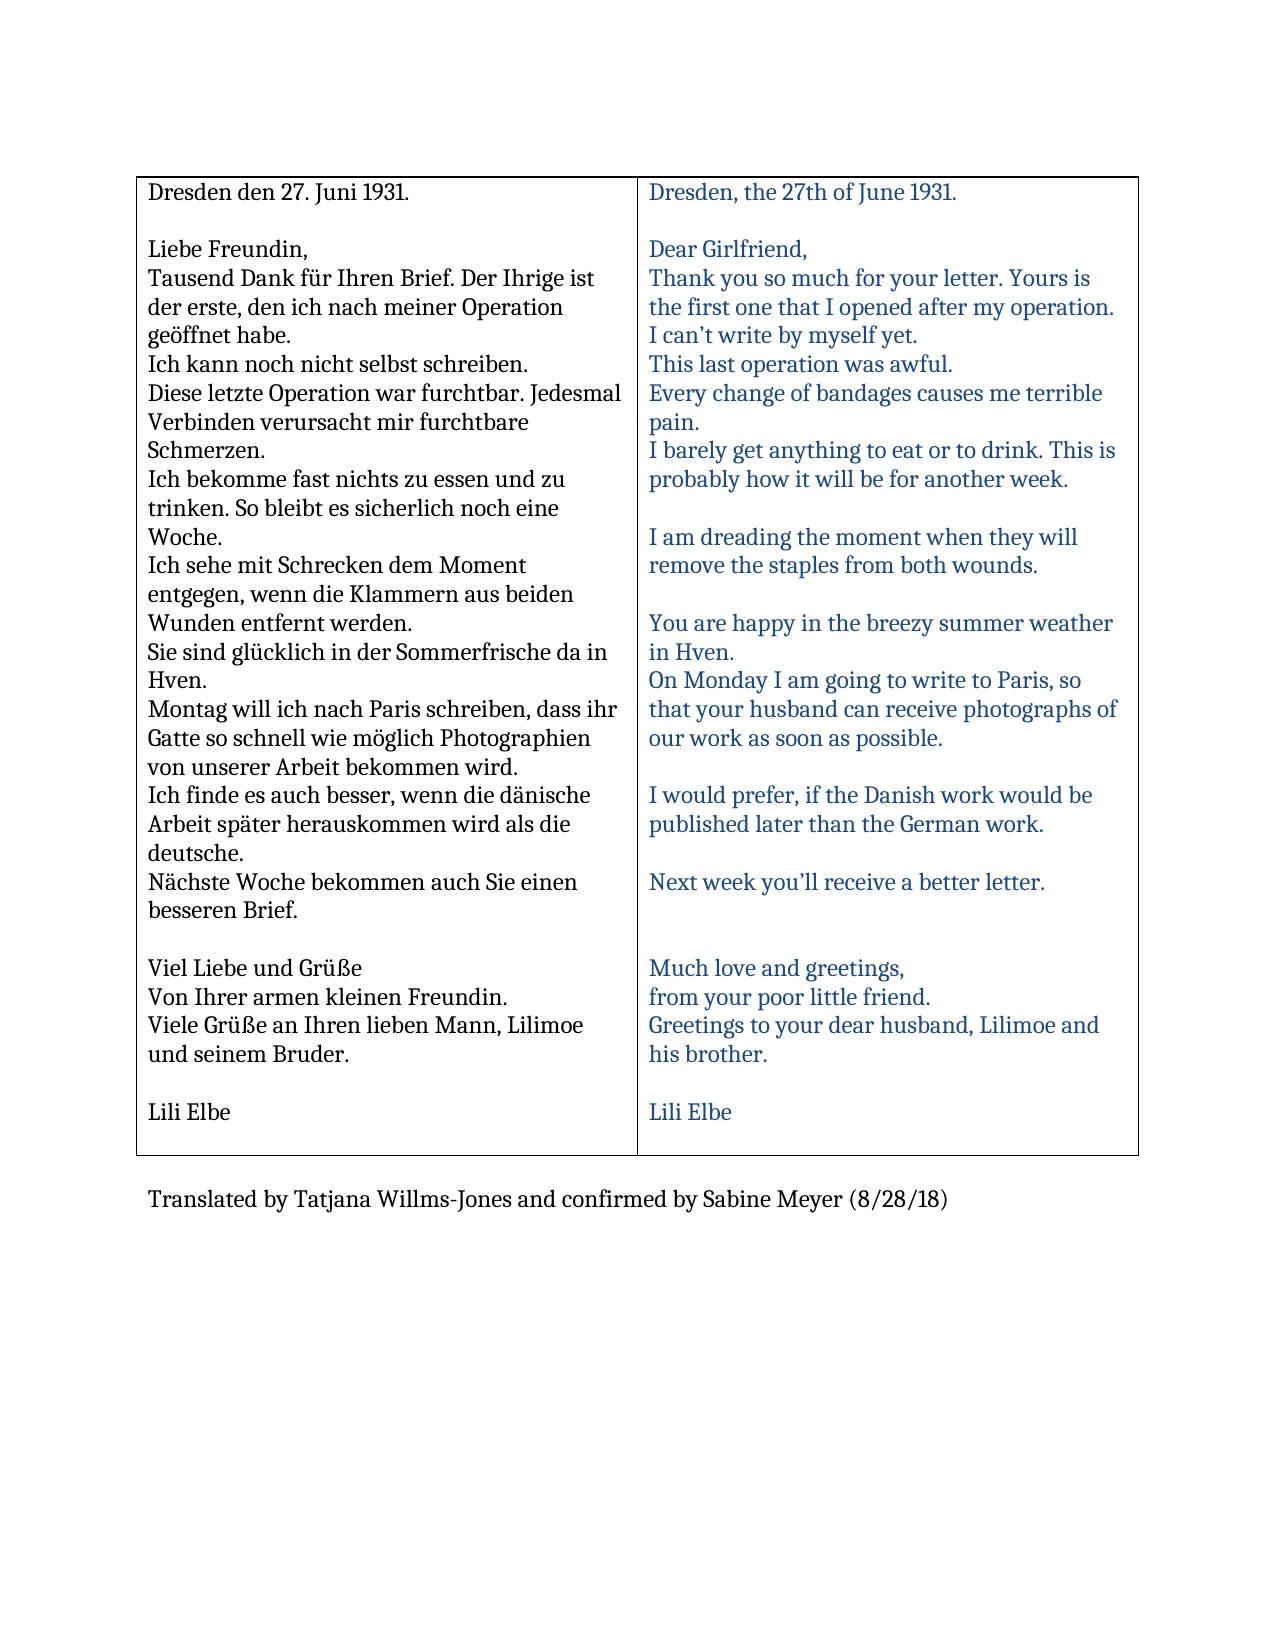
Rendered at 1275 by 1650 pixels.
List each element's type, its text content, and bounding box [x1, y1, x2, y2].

table_header Dresden den 27. Juni 1931. Liebe Freundin, Tausend Dank für Ihren Brief. Der Ihrige ist der erste, den ich nach meiner Operation geöffnet habe. Ich kann noch nicht selbst schreiben. Diese letzte Operation war furchtbar. Jedesmal Verbinden verursacht mir furchtbare Schmerzen. Ich bekomme fast nichts zu essen und zu trinken. So bleibt es sicherlich noch eine Woche. Ich sehe mit Schrecken dem Moment entgegen, wenn die Klammern aus beiden Wunden entfernt werden. Sie sind glücklich in der Sommerfrische da in Hven. Montag will ich nach Paris schreiben, dass ihr Gatte so schnell wie möglich Photographien von unserer Arbeit bekommen wird. Ich finde es auch besser, wenn die dänische Arbeit später herauskommen wird als die deutsche. Nächste Woche bekommen auch Sie einen besseren Brief. Viel Liebe und Grüße Von Ihrer armen kleinen Freundin. Viele Grüße an Ihren lieben Mann, Lilimoe und seinem Bruder. Lili Elbe [137, 178, 637, 1155]
text Translated by Tatjana Willms-Jones and confirmed by Sabine Meyer (8/28/18) [148, 1185, 1127, 1213]
table_header Dresden, the 27th of June 1931. Dear Girlfriend, Thank you so much for your letter. Yours is the first one that I opened after my operation. I can’t write by myself yet. This last operation was awful. Every change of bandages causes me terrible pain. I barely get anything to eat or to drink. This is probably how it will be for another week. I am dreading the moment when they will remove the staples from both wounds. You are happy in the breezy summer weather in Hven. On Monday I am going to write to Paris, so that your husband can receive photographs of our work as soon as possible. I would prefer, if the Danish work would be published later than the German work. Next week you’ll receive a better letter. Much love and greetings, from your poor little friend. Greetings to your dear husband, Lilimoe and his brother. Lili Elbe [638, 178, 1138, 1155]
